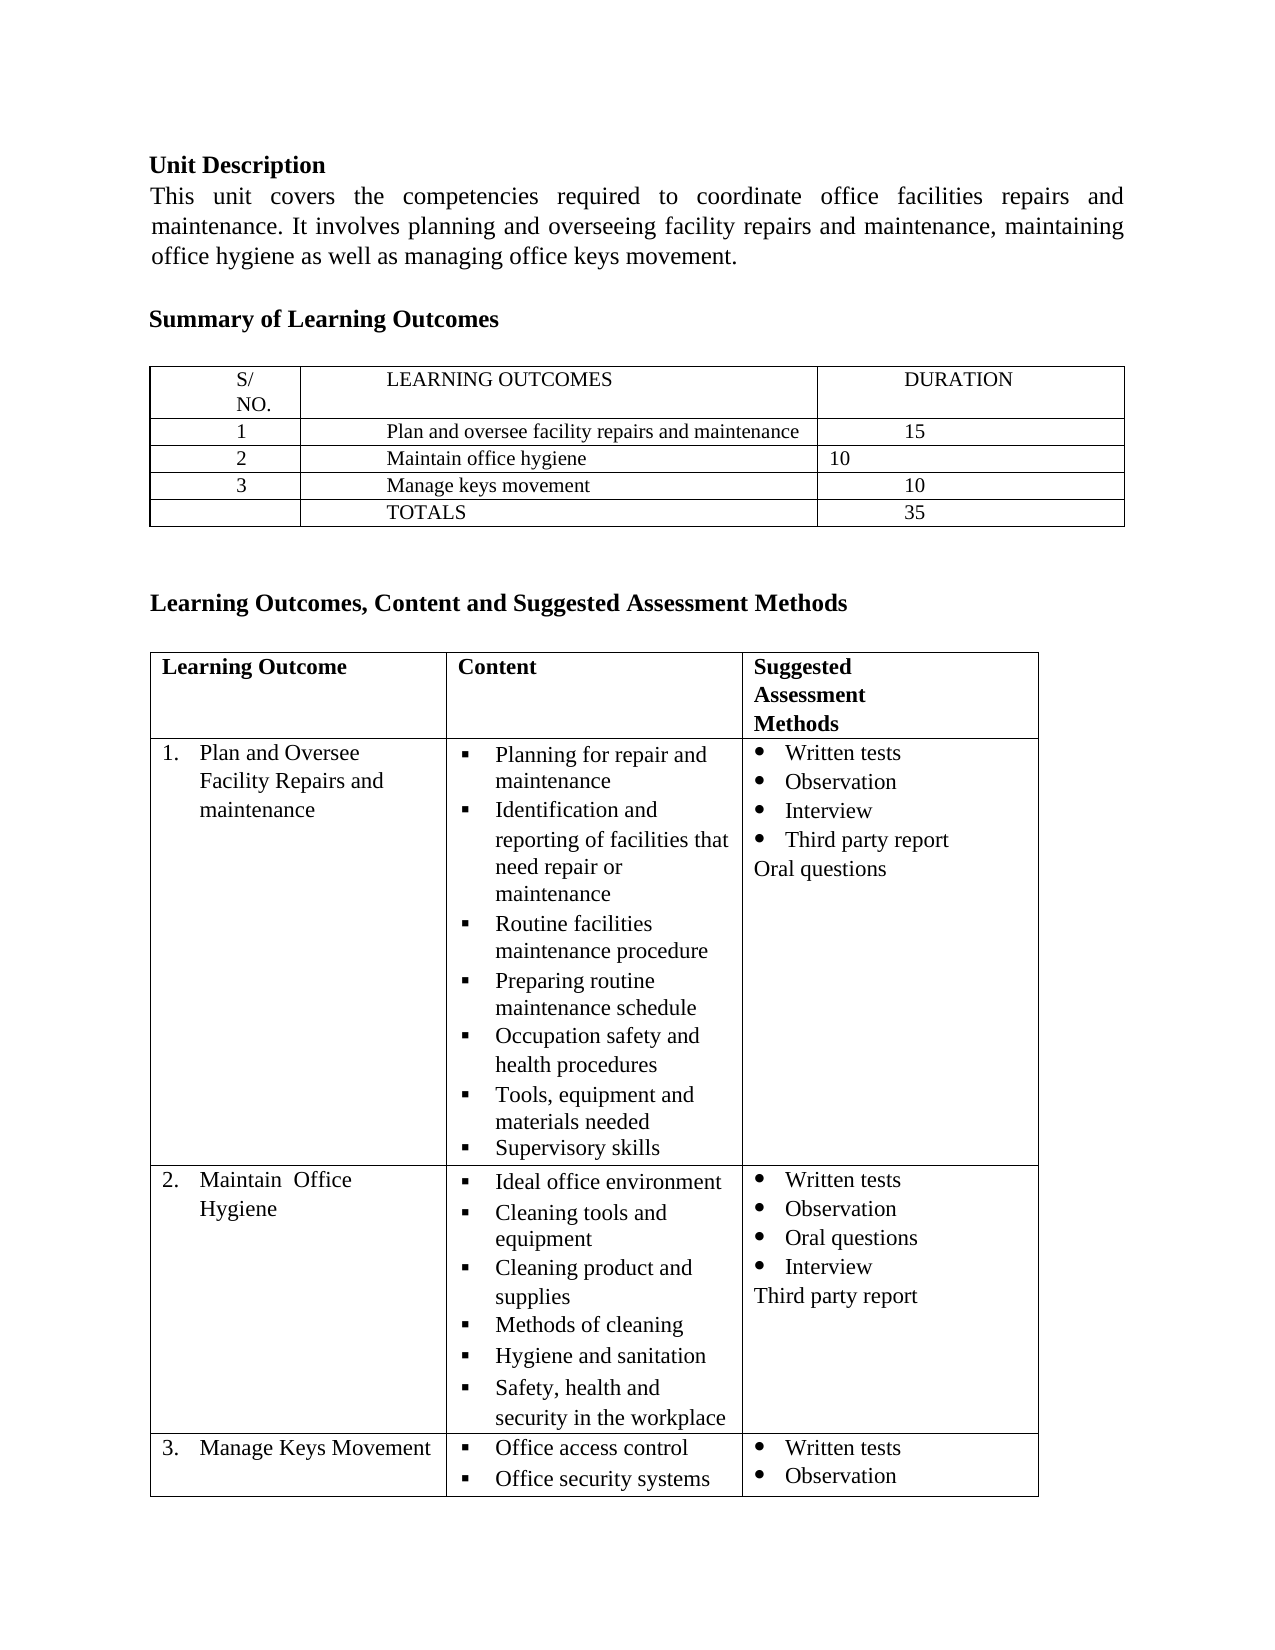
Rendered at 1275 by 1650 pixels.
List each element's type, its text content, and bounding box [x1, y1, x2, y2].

table_cell 2 [151, 446, 300, 472]
table_cell Planning for repair and maintenance Identification and reporting of facilities that need repair or maintenance Routine facilities maintenance procedure Preparing routine maintenance schedule Occupation safety and health procedures Tools, equipment and materials needed Supervisory skills [447, 739, 742, 1165]
table_cell 10 [818, 473, 1124, 499]
table_cell 1 [151, 419, 300, 445]
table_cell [743, 1434, 1038, 1496]
table_cell Maintain office hygiene [301, 446, 817, 472]
text This unit covers the competencies required to coordinate office facilities repairs and maintenance. It involves planning and overseeing facility repairs and maintenance, maintaining office hygiene as well as managing office keys movement. [150, 181, 1125, 269]
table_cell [151, 1434, 446, 1496]
table_cell Manage keys movement [301, 473, 817, 499]
table_header LEARNING OUTCOMES [301, 367, 817, 418]
text Learning Outcomes, Content and Suggested Assessment Methods [150, 588, 1125, 617]
text Unit Description [148, 150, 1125, 179]
table_cell Plan and oversee facility repairs and maintenance [301, 419, 817, 445]
table_header S/NO. [151, 367, 300, 418]
table_cell 3 [151, 473, 300, 499]
table_cell 35 [818, 500, 1124, 526]
table_cell [151, 500, 300, 526]
table_cell Plan and Oversee Facility Repairs and maintenance [151, 739, 446, 1165]
table_cell TOTALS [301, 500, 817, 526]
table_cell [447, 1434, 742, 1496]
table_cell Written tests Observation Interview Third party report Oral questions [743, 739, 1038, 1165]
table_header Learning Outcome [151, 653, 446, 738]
table_cell 10 [818, 446, 1124, 472]
text Summary of Learning Outcomes [148, 304, 1125, 333]
table_cell 15 [818, 419, 1124, 445]
table_cell Written tests Observation Oral questions Interview Third party report [743, 1166, 1038, 1433]
table_header Suggested Assessment Methods [743, 653, 1038, 738]
table_cell Ideal office environment Cleaning tools and equipment Cleaning product and supplies Methods of cleaning Hygiene and sanitation Safety, health and security in the workplace [447, 1166, 742, 1433]
table_cell Maintain Office Hygiene [151, 1166, 446, 1433]
table_header Content [447, 653, 742, 738]
table_header DURATION [818, 367, 1124, 418]
